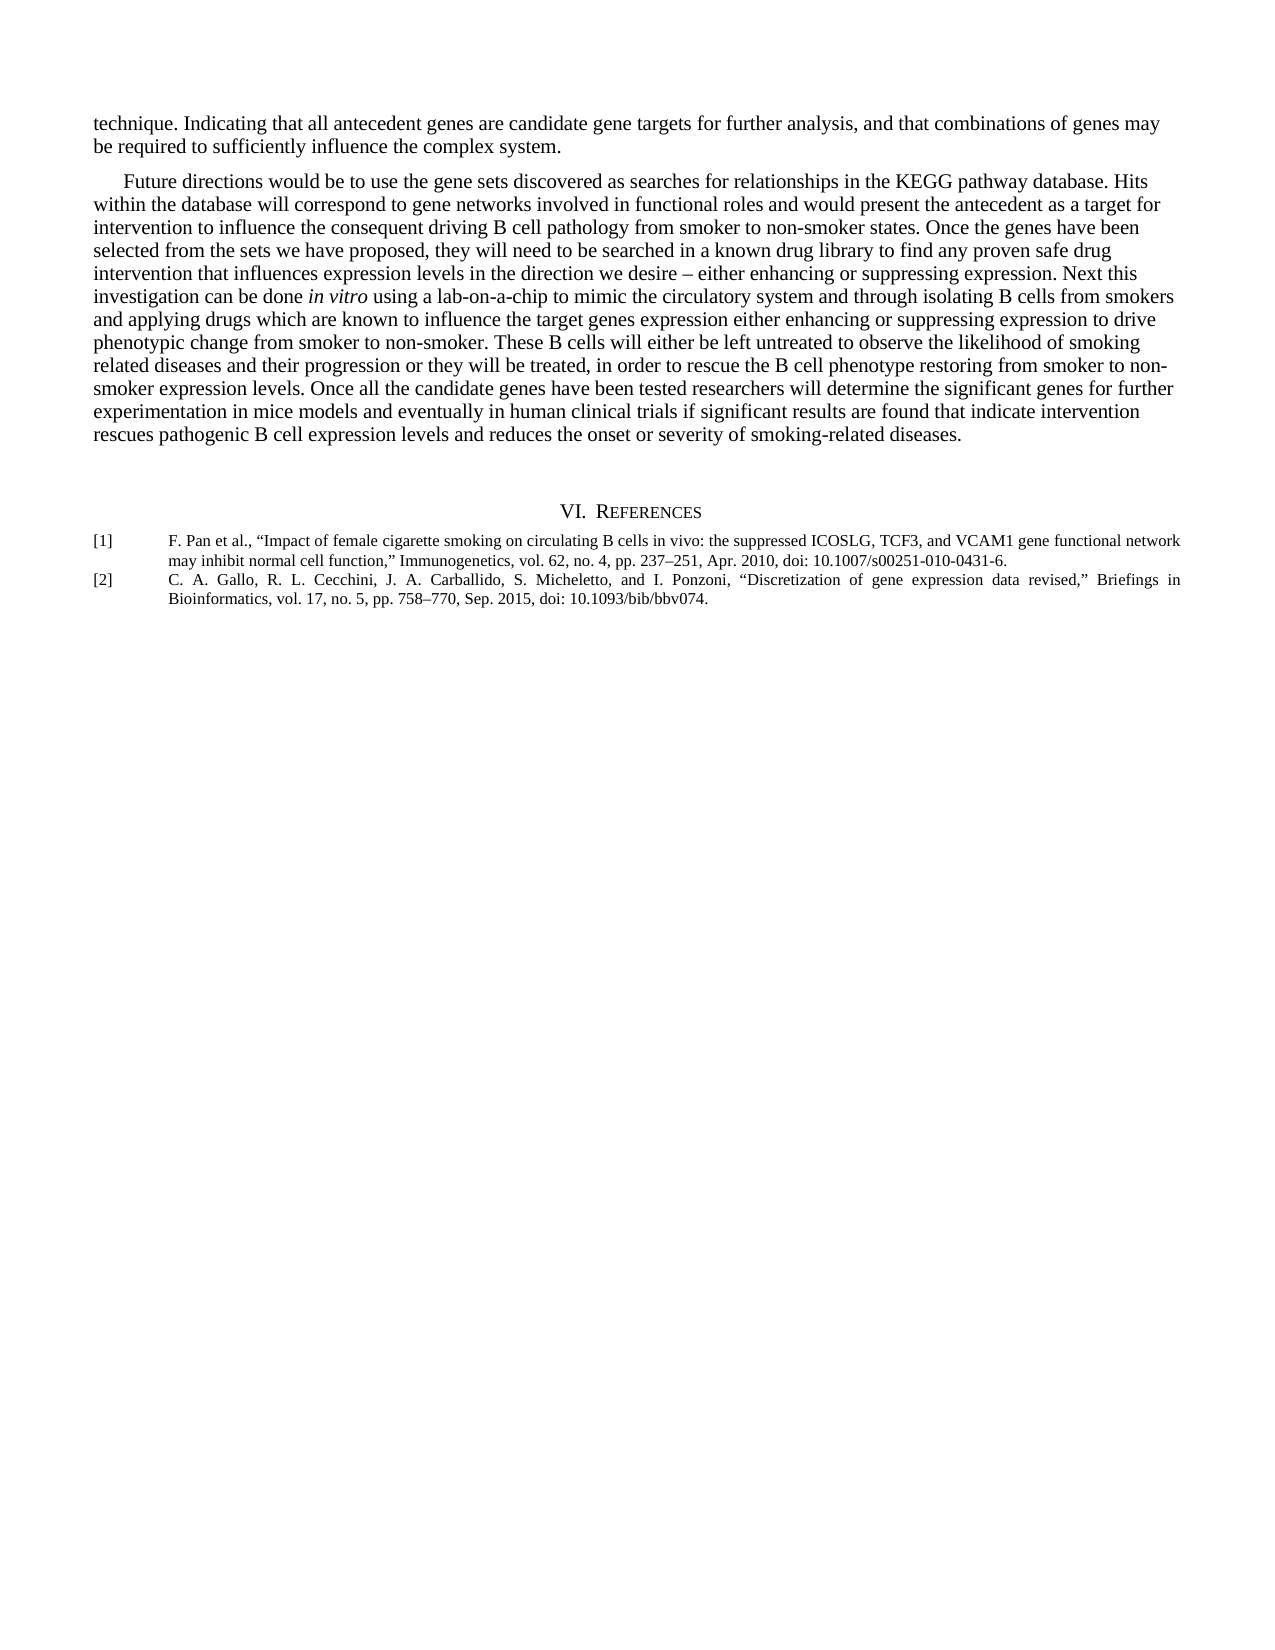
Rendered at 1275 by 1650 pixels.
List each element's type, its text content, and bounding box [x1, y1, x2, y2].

text Future directions would be to use the gene sets discovered as searches for relationships in the KEGG pathway database. Hits within the database will correspond to gene networks involved in functional roles and would present the antecedent as a target for intervention to influence the consequent driving B cell pathology from smoker to non-smoker states. Once the genes have been selected from the sets we have proposed, they will need to be searched in a known drug library to find any proven safe drug intervention that influences expression levels in the direction we desire – either enhancing or suppressing expression. Next this investigation can be done in vitro using a lab-on-a-chip to mimic the circulatory system and through isolating B cells from smokers and applying drugs which are known to influence the target genes expression either enhancing or suppressing expression to drive phenotypic change from smoker to non-smoker. These B cells will either be left untreated to observe the likelihood of smoking related diseases and their progression or they will be treated, in order to rescue the B cell phenotype restoring from smoker to non-smoker expression levels. Once all the candidate genes have been tested researchers will determine the significant genes for further experimentation in mice models and eventually in human clinical trials if significant results are found that indicate intervention rescues pathogenic B cell expression levels and reduces the onset or severity of smoking-related diseases. [93, 171, 1182, 446]
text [93, 112, 1182, 158]
text [1] F. Pan et al., “Impact of female cigarette smoking on circulating B cells in vivo: the suppressed ICOSLG, TCF3, and VCAM1 gene functional network may inhibit normal cell function,” Immunogenetics, vol. 62, no. 4, pp. 237–251, Apr. 2010, doi: 10.1007/s00251-010-0431-6. [93, 531, 1182, 569]
subtitle References [93, 499, 1182, 523]
text [2] C. A. Gallo, R. L. Cecchini, J. A. Carballido, S. Micheletto, and I. Ponzoni, “Discretization of gene expression data revised,” Briefings in Bioinformatics, vol. 17, no. 5, pp. 758–770, Sep. 2015, doi: 10.1093/bib/bbv074. [93, 569, 1182, 608]
